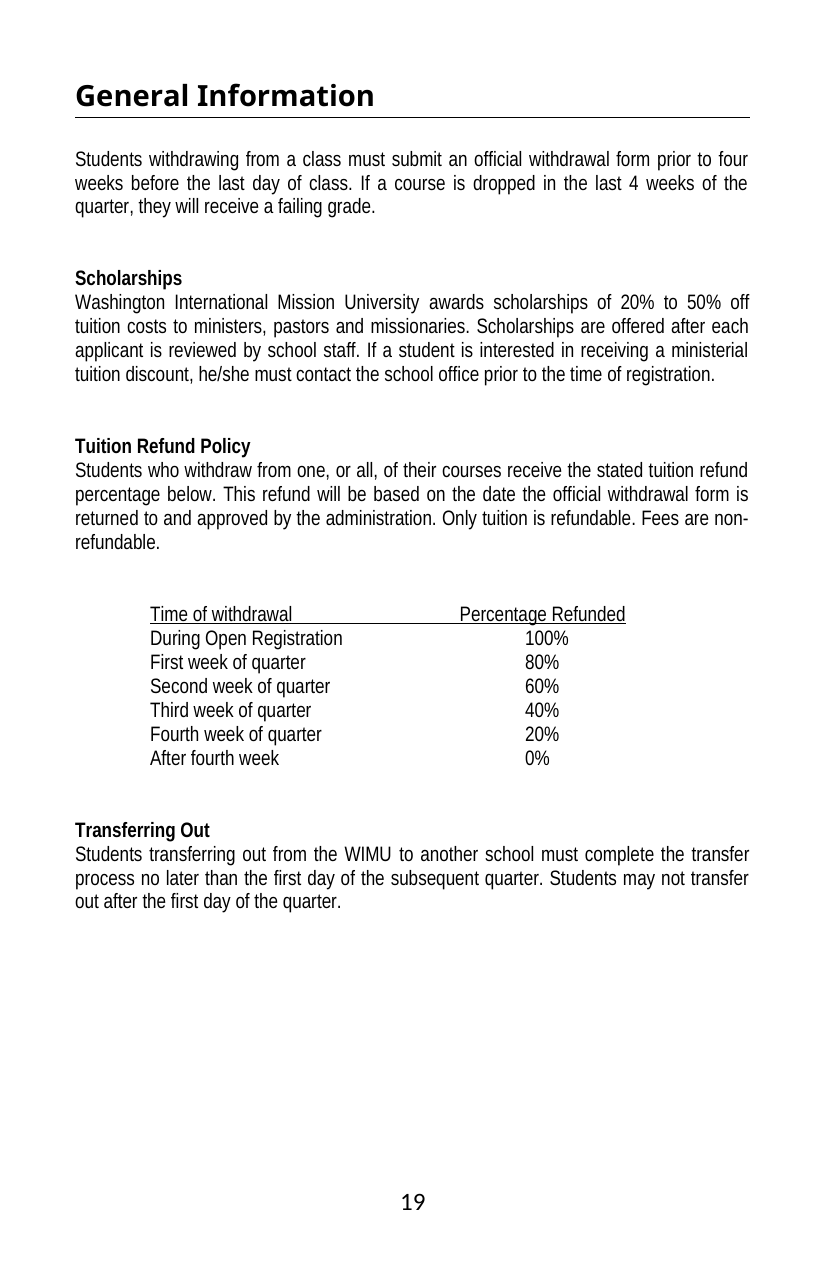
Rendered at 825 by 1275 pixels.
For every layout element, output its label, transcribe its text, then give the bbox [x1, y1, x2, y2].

text Students who withdraw from one, or all, of their courses receive the stated tuition refund percentage below. This refund will be based on the date the official withdrawal form is returned to and approved by the administration. Only tuition is refundable. Fees are non-refundable. [75, 458, 750, 554]
text Transferring Out [75, 817, 750, 841]
text Third week of quarter 40% [75, 698, 750, 722]
text Second week of quarter 60% [75, 674, 750, 698]
text During Open Registration 100% [75, 626, 750, 650]
text Washington International Mission University awards scholarships of 20% to 50% off tuition costs to ministers, pastors and missionaries. Scholarships are offered after each applicant is reviewed by school staff. If a student is interested in receiving a ministerial tuition discount, he/she must contact the school office prior to the time of registration. [75, 290, 750, 386]
text General Information [75, 75, 750, 117]
text Tuition Refund Policy [75, 434, 750, 458]
text Students withdrawing from a class must submit an official withdrawal form prior to four weeks before the last day of class. If a course is dropped in the last 4 weeks of the quarter, they will receive a failing grade. [75, 146, 750, 218]
text Fourth week of quarter 20% [75, 722, 750, 746]
text Time of withdrawal Percentage Refunded [75, 602, 750, 626]
text After fourth week 0% [75, 746, 750, 769]
text Scholarships [75, 266, 750, 290]
text Students transferring out from the WIMU to another school must complete the transfer process no later than the first day of the subsequent quarter. Students may not transfer out after the first day of the quarter. [75, 841, 750, 913]
text First week of quarter 80% [75, 650, 750, 674]
